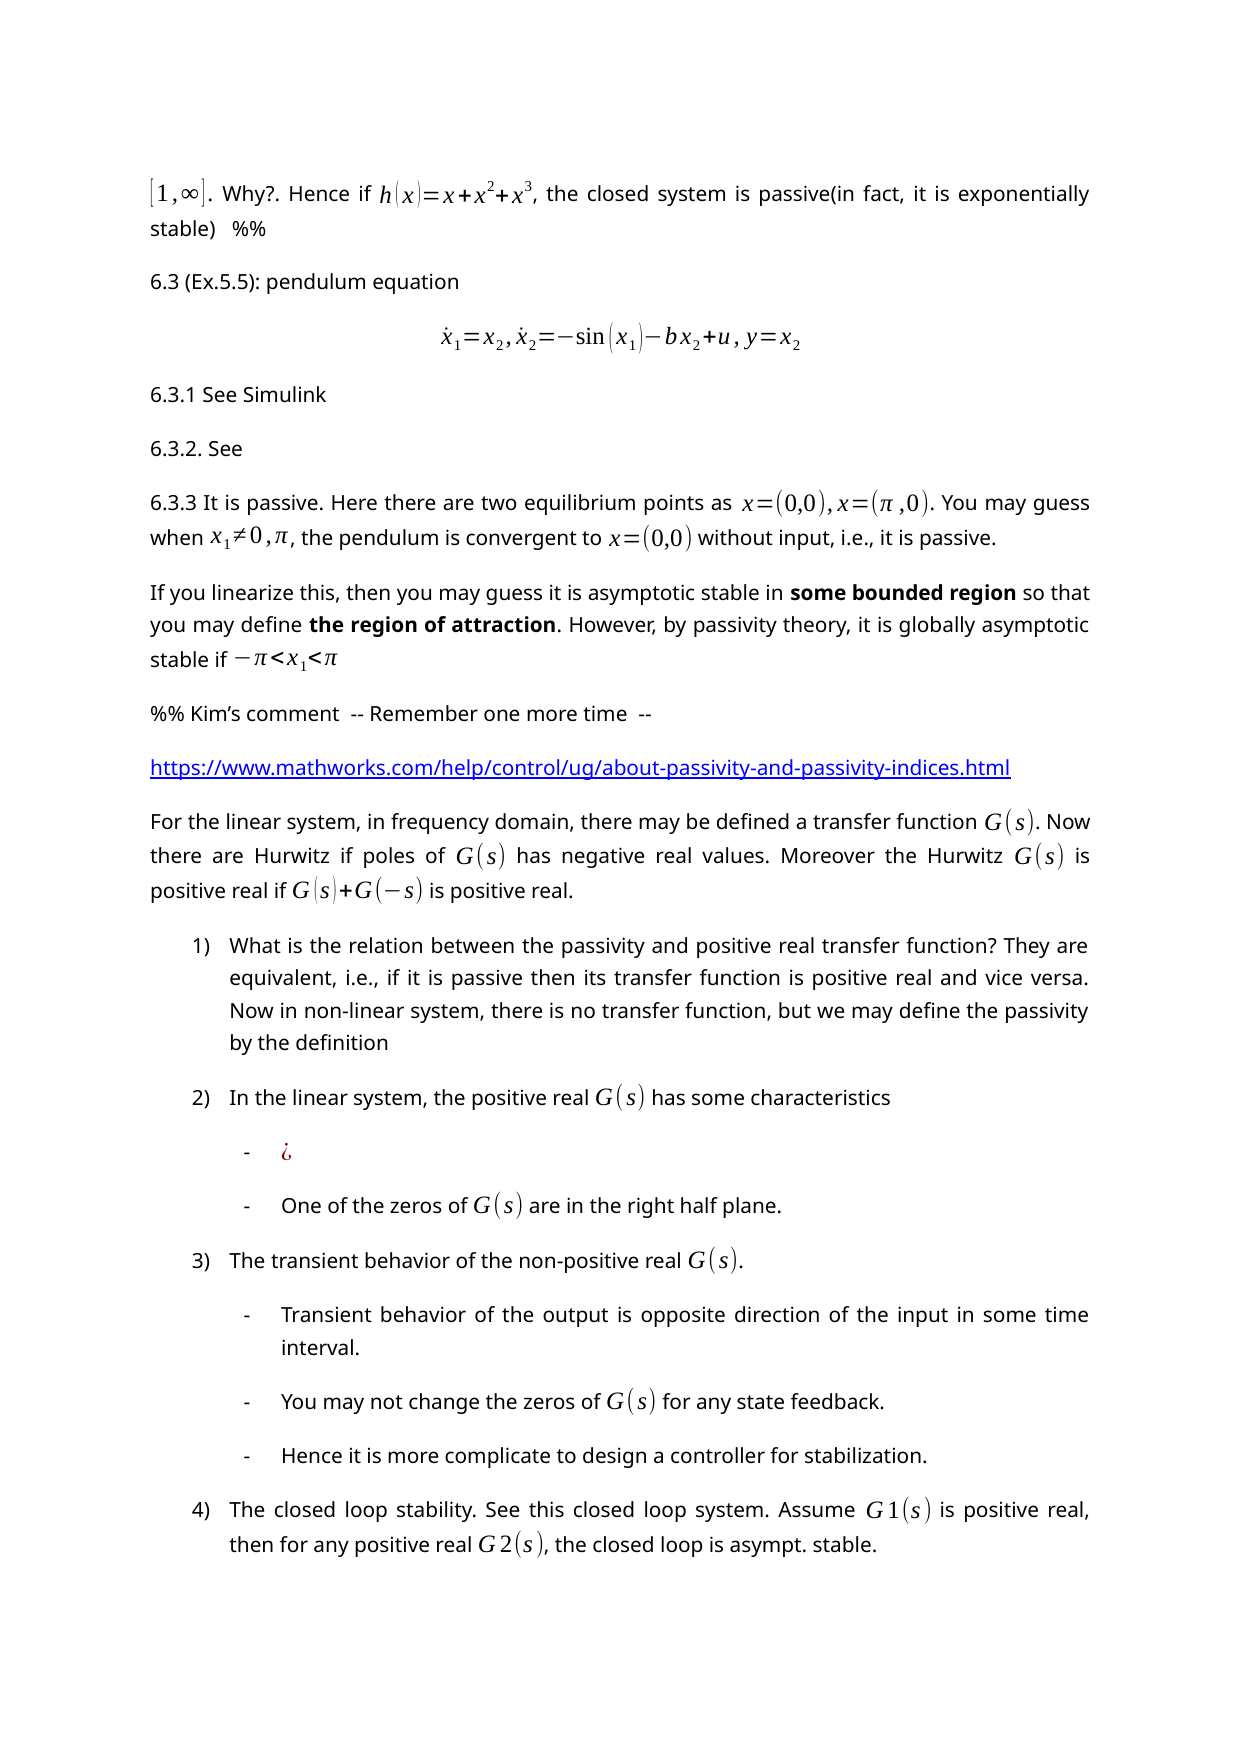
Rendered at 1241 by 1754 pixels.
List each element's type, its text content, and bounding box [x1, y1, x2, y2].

text 6.3.3 It is passive. Here there are two equilibrium points as . You may guess when , the pendulum is convergent to without input, i.e., it is passive. [150, 487, 1090, 553]
list The closed loop stability. See this closed loop system. Assume is positive real, then for any positive real , the closed loop is asympt. stable. [192, 1495, 1090, 1559]
text %% Kim’s comment -- Remember one more time -- [150, 699, 1090, 728]
list Hence it is more complicate to design a controller for stabilization. [243, 1441, 1090, 1470]
list One of the zeros of are in the right half plane. [243, 1190, 1090, 1220]
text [150, 177, 1090, 242]
text If you linearize this, then you may guess it is asymptotic stable in some bounded region so that you may define the region of attraction. However, by passivity theory, it is globally asymptotic stable if [150, 578, 1090, 674]
text For the linear system, in frequency domain, there may be defined a transfer function . Now there are Hurwitz if poles of has negative real values. Moreover the Hurwitz is positive real if is positive real. [150, 806, 1090, 906]
text https://www.mathworks.com/help/control/ug/about-passivity-and-passivity-indices.html [150, 753, 1090, 781]
list In the linear system, the positive real has some characteristics [192, 1082, 1090, 1112]
list The transient behavior of the non-positive real . [192, 1245, 1090, 1275]
list What is the relation between the passivity and positive real transfer function? They are equivalent, i.e., if it is passive then its transfer function is positive real and vice versa. Now in non-linear system, there is no transfer function, but we may define the passivity by the definition [192, 931, 1090, 1057]
list Transient behavior of the output is opposite direction of the input in some time interval. [243, 1300, 1090, 1361]
text 6.3.1 See Simulink [150, 381, 1090, 409]
text 6.3.2. See [150, 434, 1090, 462]
list You may not change the zeros of for any state feedback. [243, 1386, 1090, 1416]
text 6.3 (Ex.5.5): pendulum equation [150, 267, 1090, 296]
